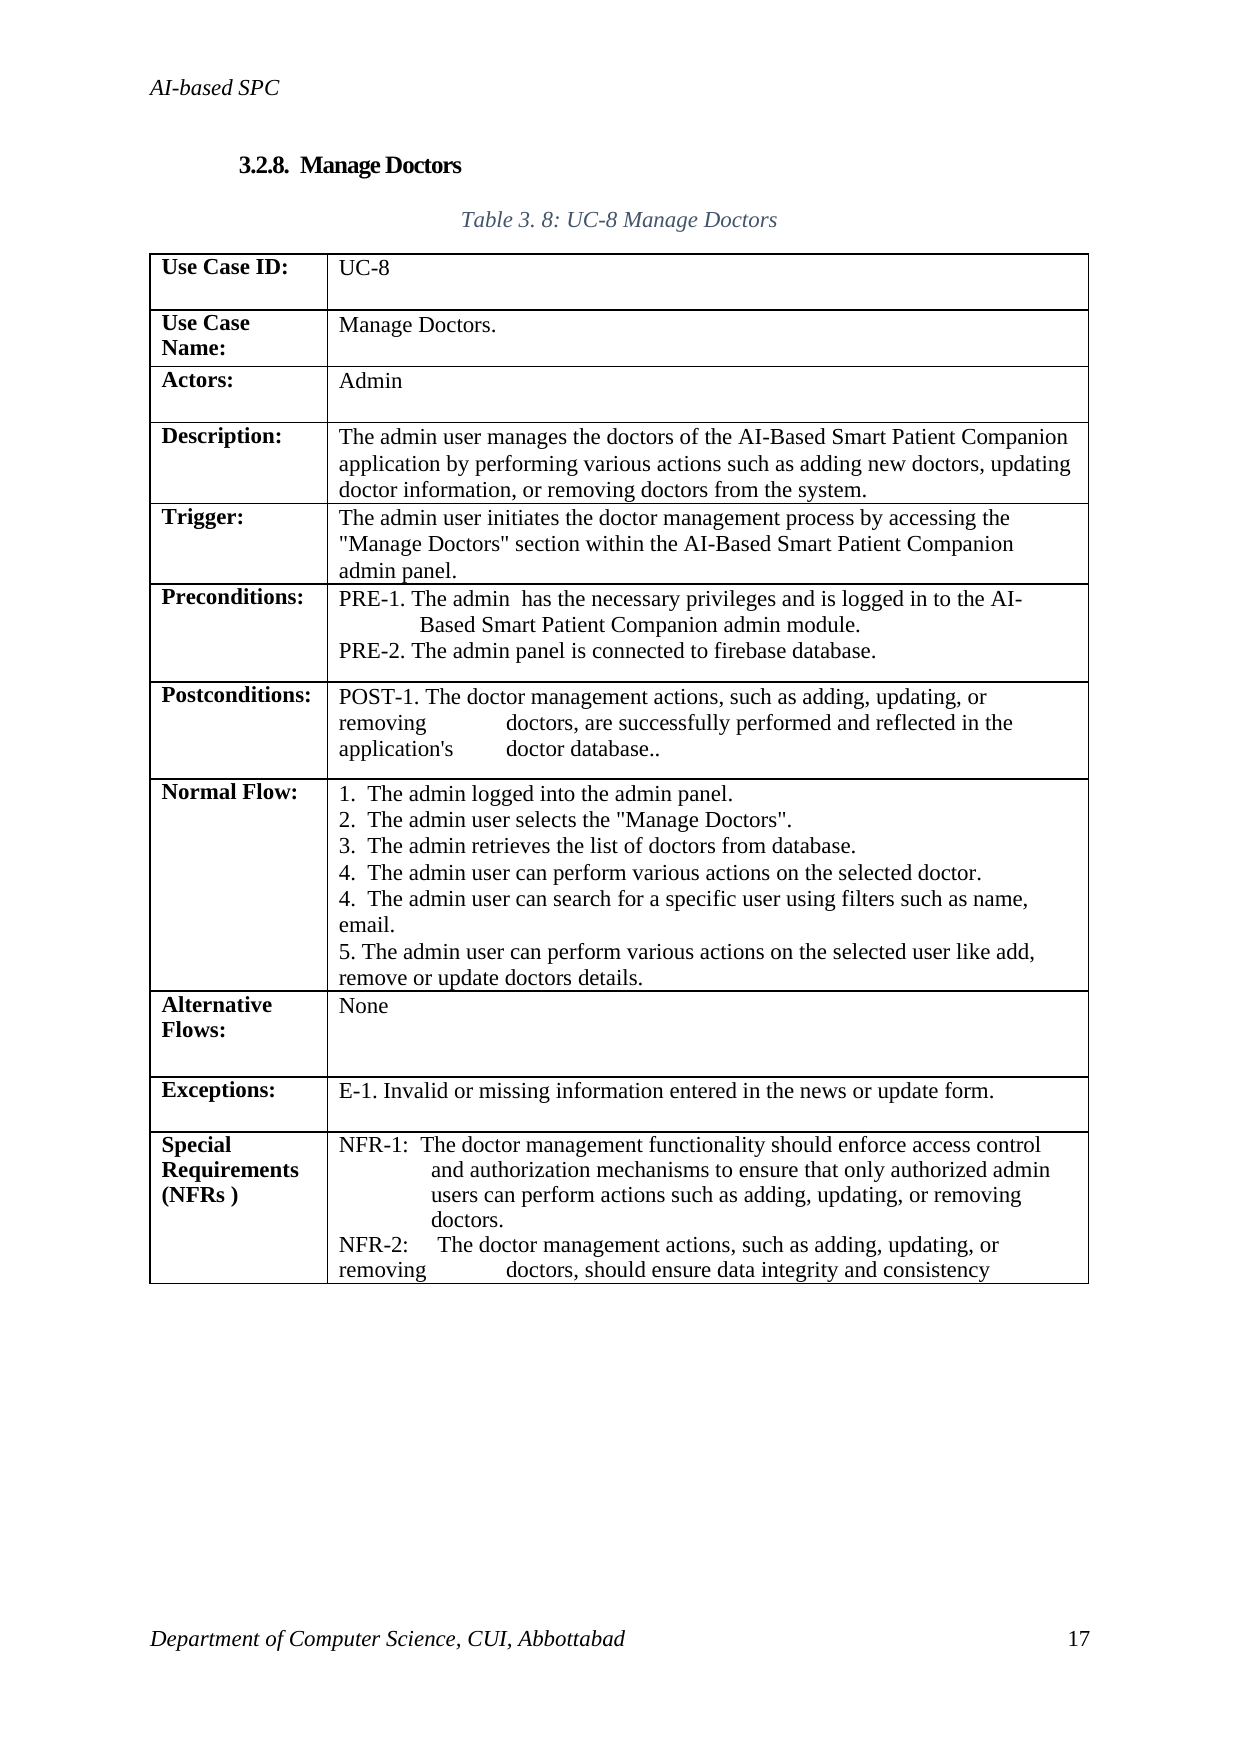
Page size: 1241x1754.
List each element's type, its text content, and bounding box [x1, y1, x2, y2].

table_cell Manage Doctors. [328, 311, 1088, 366]
table_cell Actors: [151, 367, 327, 422]
table_cell Alternative Flows: [151, 992, 327, 1076]
table_cell Normal Flow: [151, 780, 327, 990]
table_cell Admin [328, 367, 1088, 422]
table_cell NFR-1: The doctor management functionality should enforce access control and authorization mechanisms to ensure that only authorized admin users can perform actions such as adding, updating, or removing doctors. NFR-2: The doctor management actions, such as adding, updating, or removing doctors, should ensure data integrity and consistency [328, 1133, 1088, 1282]
table_cell Postconditions: [151, 683, 327, 778]
table_cell PRE-1. The admin has the necessary privileges and is logged in to the AI- Based Smart Patient Companion admin module. PRE-2. The admin panel is connected to firebase database. [328, 585, 1088, 681]
table_cell None [328, 992, 1088, 1076]
table_cell E-1. Invalid or missing information entered in the news or update form. [328, 1078, 1088, 1131]
text Table 3. 8: UC-8 Manage Doctors [150, 206, 1090, 232]
subtitle Manage Doctors [239, 150, 1090, 179]
table_cell Use Case Name: [151, 311, 327, 366]
table_cell The admin user initiates the doctor management process by accessing the "Manage Doctors" section within the AI-Based Smart Patient Companion admin panel. [328, 504, 1088, 583]
table_header Use Case ID: [151, 255, 327, 309]
table_cell POST-1. The doctor management actions, such as adding, updating, or removing doctors, are successfully performed and reflected in the application's doctor database.. [328, 683, 1088, 778]
table_cell Description: [151, 423, 327, 502]
table_cell Preconditions: [151, 585, 327, 681]
table_cell Trigger: [151, 504, 327, 583]
table_header UC-8 [328, 255, 1088, 309]
table_cell Exceptions: [151, 1078, 327, 1131]
table_cell Special Requirements (NFRs ) [151, 1133, 327, 1282]
table_cell The admin user manages the doctors of the AI-Based Smart Patient Companion application by performing various actions such as adding new doctors, updating doctor information, or removing doctors from the system. [328, 423, 1088, 502]
table_cell 1. The admin logged into the admin panel. 2. The admin user selects the "Manage Doctors". 3. The admin retrieves the list of doctors from database. 4. The admin user can perform various actions on the selected doctor. 4. The admin user can search for a specific user using filters such as name, email. 5. The admin user can perform various actions on the selected user like add, remove or update doctors details. [328, 780, 1088, 990]
